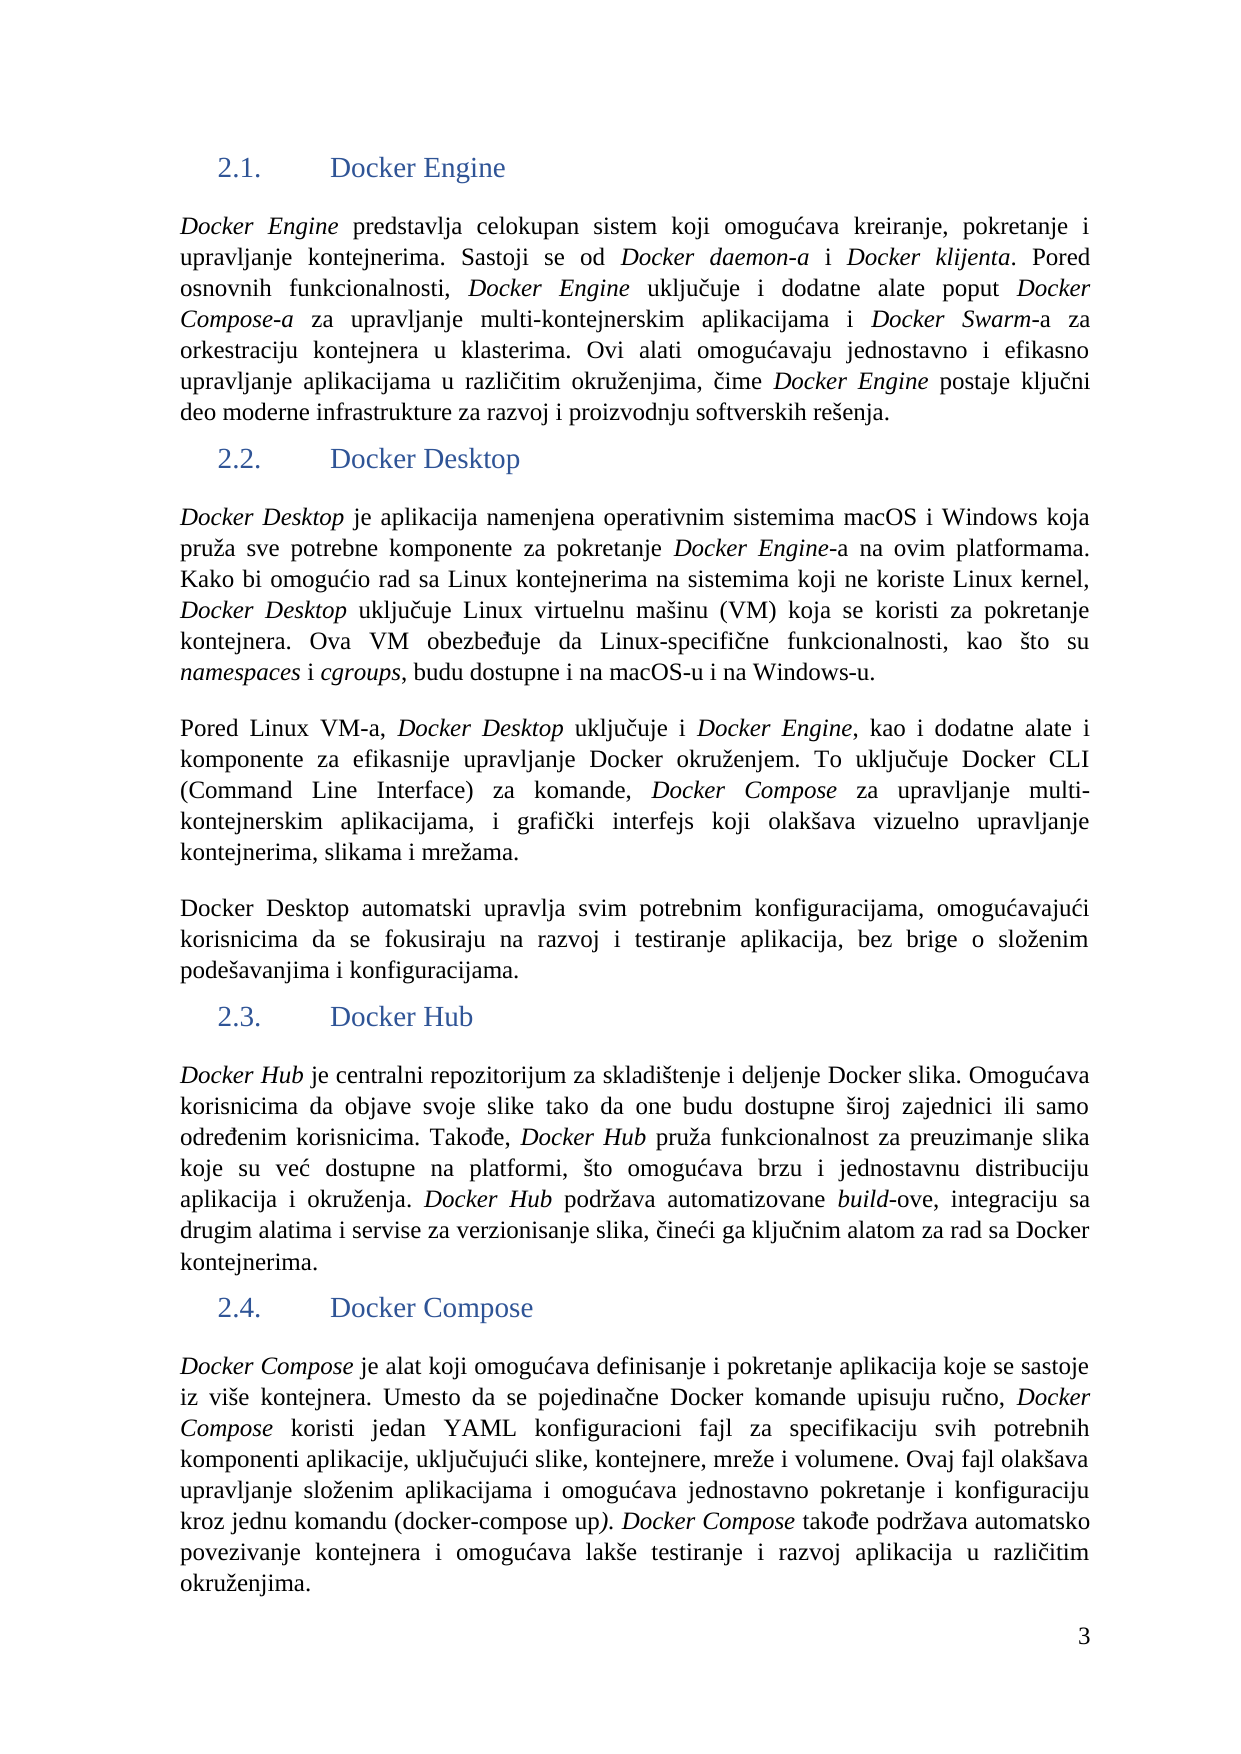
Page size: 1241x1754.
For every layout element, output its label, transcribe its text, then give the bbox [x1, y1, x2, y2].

subtitle Docker Compose [217, 1290, 1090, 1324]
text Docker Hub je centralni repozitorijum za skladištenje i deljenje Docker slika. Omogućava korisnicima da objave svoje slike tako da one budu dostupne široj zajednici ili samo određenim korisnicima. Takođe, Docker Hub pruža funkcionalnost za preuzimanje slika koje su već dostupne na platformi, što omogućava brzu i jednostavnu distribuciju aplikacija i okruženja. Docker Hub podržava automatizovane build-ove, integraciju sa drugim alatima i servise za verzionisanje slika, čineći ga ključnim alatom za rad sa Docker kontejnerima. [180, 1060, 1090, 1275]
text Docker Desktop automatski upravlja svim potrebnim konfiguracijama, omogućavajući korisnicima da se fokusiraju na razvoj i testiranje aplikacija, bez brige o složenim podešavanjima i konfiguracijama. [180, 893, 1090, 984]
subtitle Docker Engine [217, 150, 1090, 183]
text Docker Engine predstavlja celokupan sistem koji omogućava kreiranje, pokretanje i upravljanje kontejnerima. Sastoji se od Docker daemon-a i Docker klijenta. Pored osnovnih funkcionalnosti, Docker Engine uključuje i dodatne alate poput Docker Compose-a za upravljanje multi-kontejnerskim aplikacijama i Docker Swarm-a za orkestraciju kontejnera u klasterima. Ovi alati omogućavaju jednostavno i efikasno upravljanje aplikacijama u različitim okruženjima, čime Docker Engine postaje ključni deo moderne infrastrukture za razvoj i proizvodnju softverskih rešenja. [180, 211, 1090, 426]
subtitle Docker Desktop [217, 441, 1090, 474]
text Docker Compose je alat koji omogućava definisanje i pokretanje aplikacija koje se sastoje iz više kontejnera. Umesto da se pojedinačne Docker komande upisuju ručno, Docker Compose koristi jedan YAML konfiguracioni fajl za specifikaciju svih potrebnih komponenti aplikacije, uključujući slike, kontejnere, mreže i volumene. Ovaj fajl olakšava upravljanje složenim aplikacijama i omogućava jednostavno pokretanje i konfiguraciju kroz jednu komandu (docker-compose up). Docker Compose takođe podržava automatsko povezivanje kontejnera i omogućava lakše testiranje i razvoj aplikacija u različitim okruženjima. [180, 1351, 1090, 1597]
subtitle Docker Hub [217, 999, 1090, 1033]
text Docker Desktop je aplikacija namenjena operativnim sistemima macOS i Windows koja pruža sve potrebne komponente za pokretanje Docker Engine-a na ovim platformama. Kako bi omogućio rad sa Linux kontejnerima na sistemima koji ne koriste Linux kernel, Docker Desktop uključuje Linux virtuelnu mašinu (VM) koja se koristi za pokretanje kontejnera. Ova VM obezbeđuje da Linux-specifične funkcionalnosti, kao što su namespaces i cgroups, budu dostupne i na macOS-u i na Windows-u. [180, 502, 1090, 686]
text Pored Linux VM-a, Docker Desktop uključuje i Docker Engine, kao i dodatne alate i komponente za efikasnije upravljanje Docker okruženjem. To uključuje Docker CLI (Command Line Interface) za komande, Docker Compose za upravljanje multi-kontejnerskim aplikacijama, i grafički interfejs koji olakšava vizuelno upravljanje kontejnerima, slikama i mrežama. [180, 713, 1090, 866]
